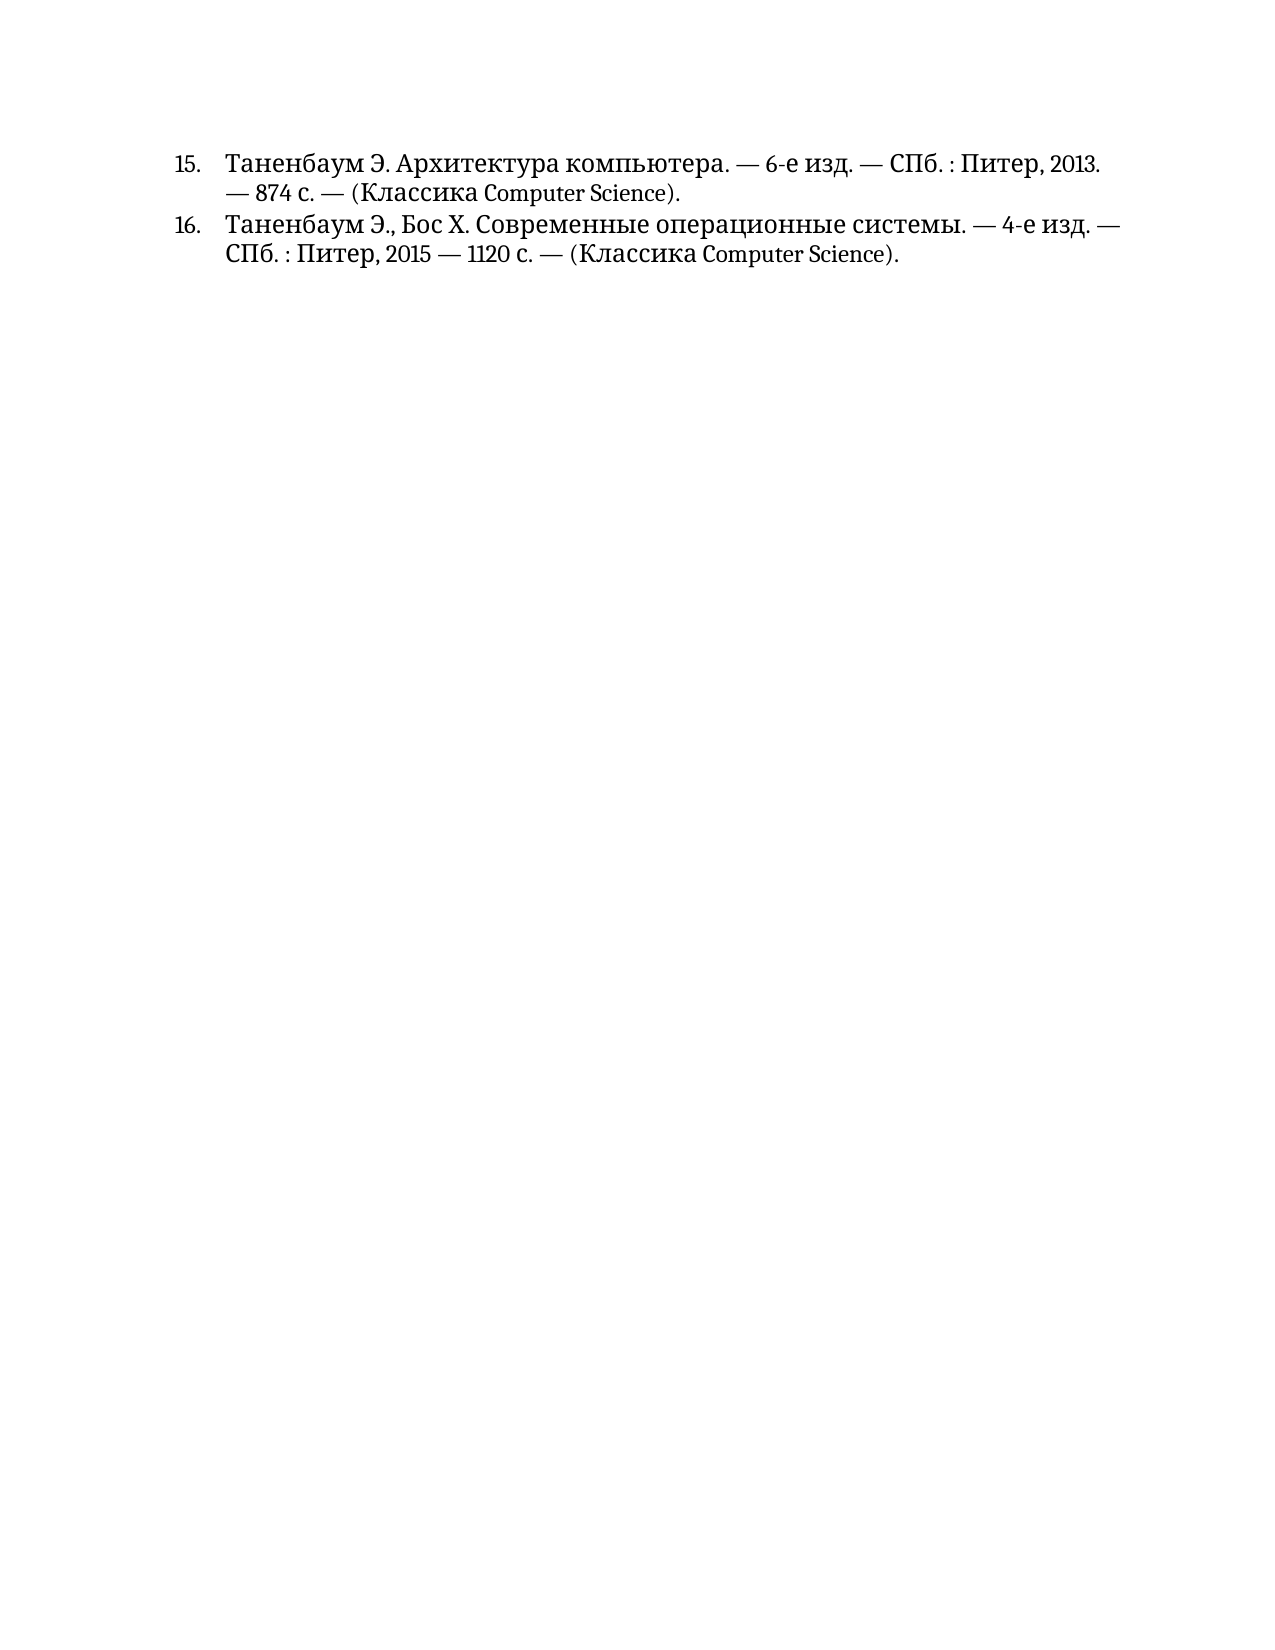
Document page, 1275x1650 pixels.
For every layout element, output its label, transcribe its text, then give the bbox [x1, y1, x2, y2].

list Таненбаум Э., Бос Х. Современные операционные системы. — 4-е изд. — СПб. : Питер, 2015 — 1120 с. — (Классика Computer Science). [175, 211, 1125, 269]
list Таненбаум Э. Архитектура компьютера. — 6-е изд. — СПб. : Питер, 2013. — 874 с. — (Классика Computer Science). [175, 150, 1125, 207]
